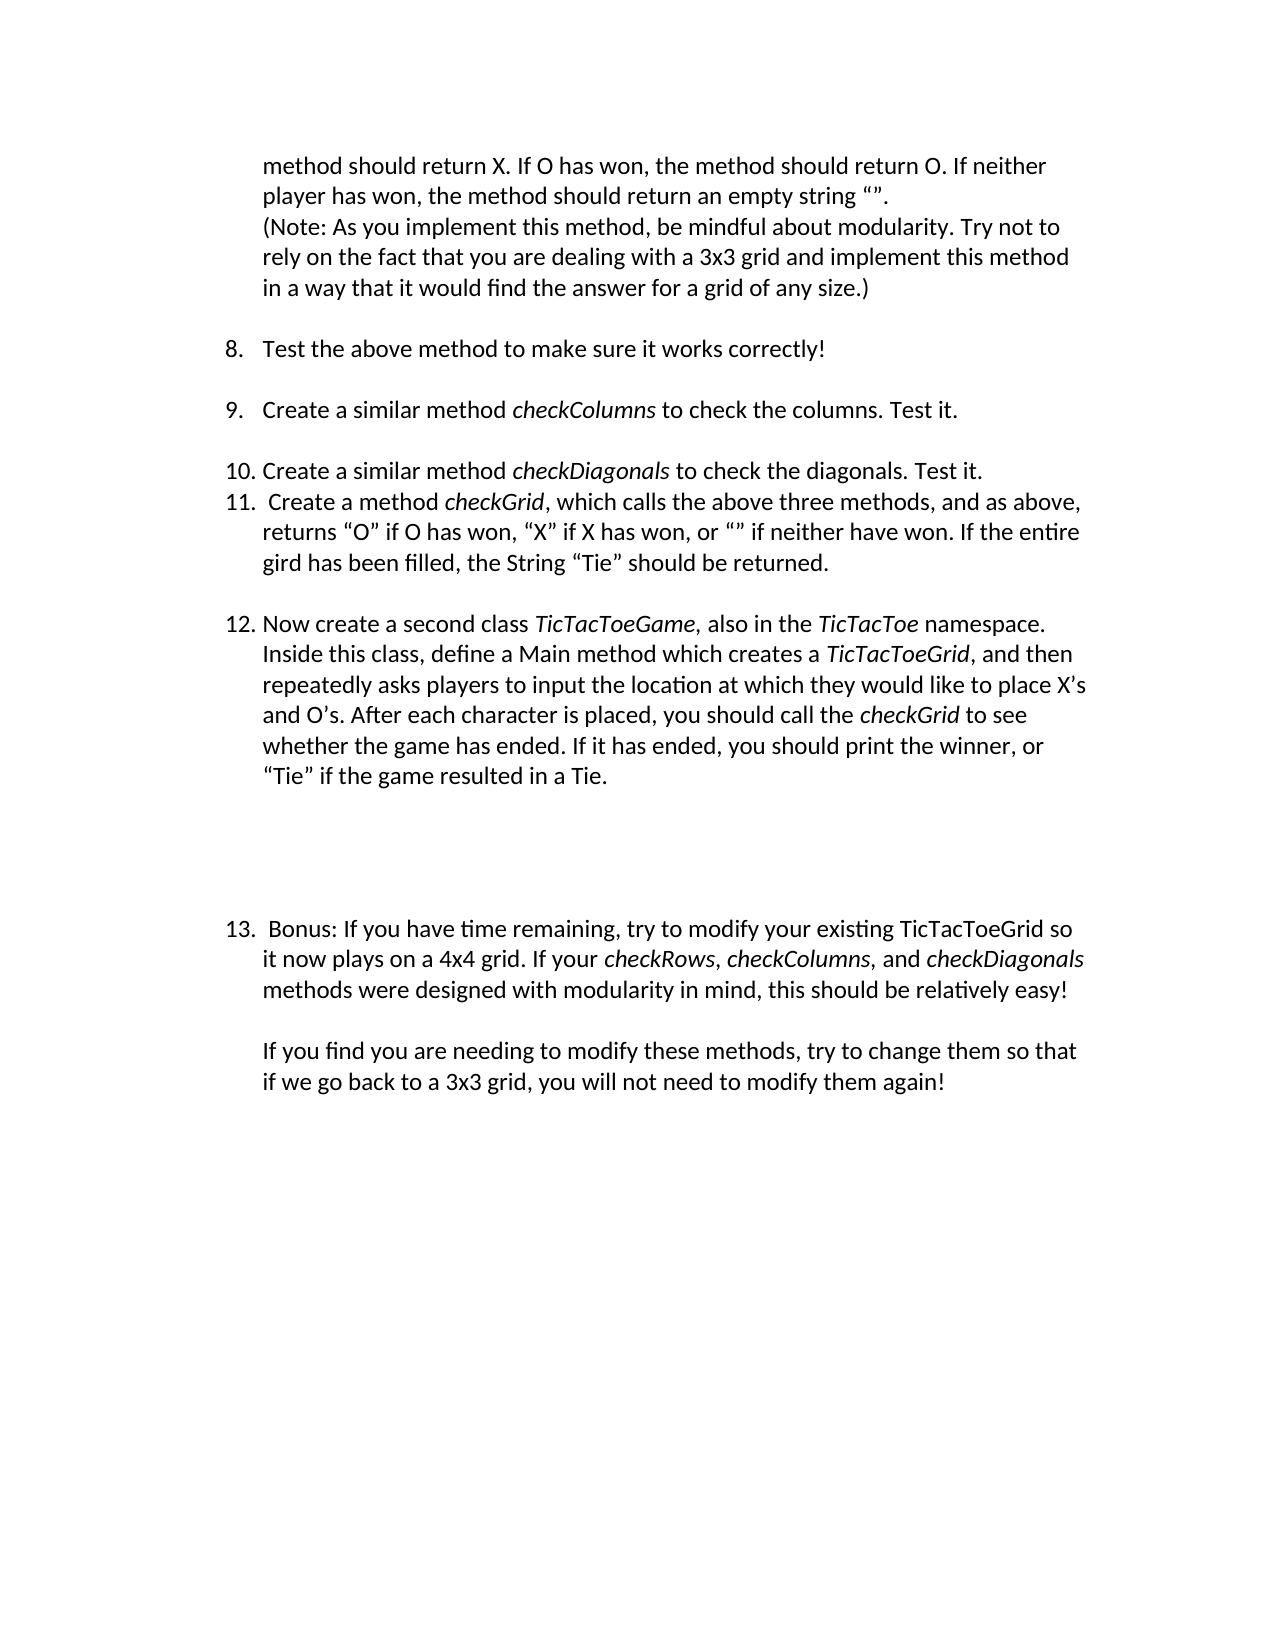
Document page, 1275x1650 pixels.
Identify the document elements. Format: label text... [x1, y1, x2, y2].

title If you find you are needing to modify these methods, try to change them so that if we go back to a 3x3 grid, you will not need to modify them again! [262, 1035, 1087, 1096]
title Bonus: If you have time remaining, try to modify your existing TicTacToeGrid so it now plays on a 4x4 grid. If your checkRows, checkColumns, and checkDiagonals methods were designed with modularity in mind, this should be relatively easy! [225, 913, 1087, 1004]
title Test the above method to make sure it works correctly! [225, 333, 1087, 364]
title (Note: As you implement this method, be mindful about modularity. Try not to rely on the fact that you are dealing with a 3x3 grid and implement this method in a way that it would find the answer for a grid of any size.) [262, 211, 1087, 303]
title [225, 150, 1087, 211]
title Create a similar method checkDiagonals to check the diagonals. Test it. [225, 455, 1087, 486]
title Create a method checkGrid, which calls the above three methods, and as above, returns “O” if O has won, “X” if X has won, or “” if neither have won. If the entire gird has been filled, the String “Tie” should be returned. [225, 486, 1087, 577]
title Create a similar method checkColumns to check the columns. Test it. [225, 394, 1087, 425]
title Now create a second class TicTacToeGame, also in the TicTacToe namespace. Inside this class, define a Main method which creates a TicTacToeGrid, and then repeatedly asks players to input the location at which they would like to place X’s and O’s. After each character is placed, you should call the checkGrid to see whether the game has ended. If it has ended, you should print the winner, or “Tie” if the game resulted in a Tie. [225, 608, 1087, 791]
